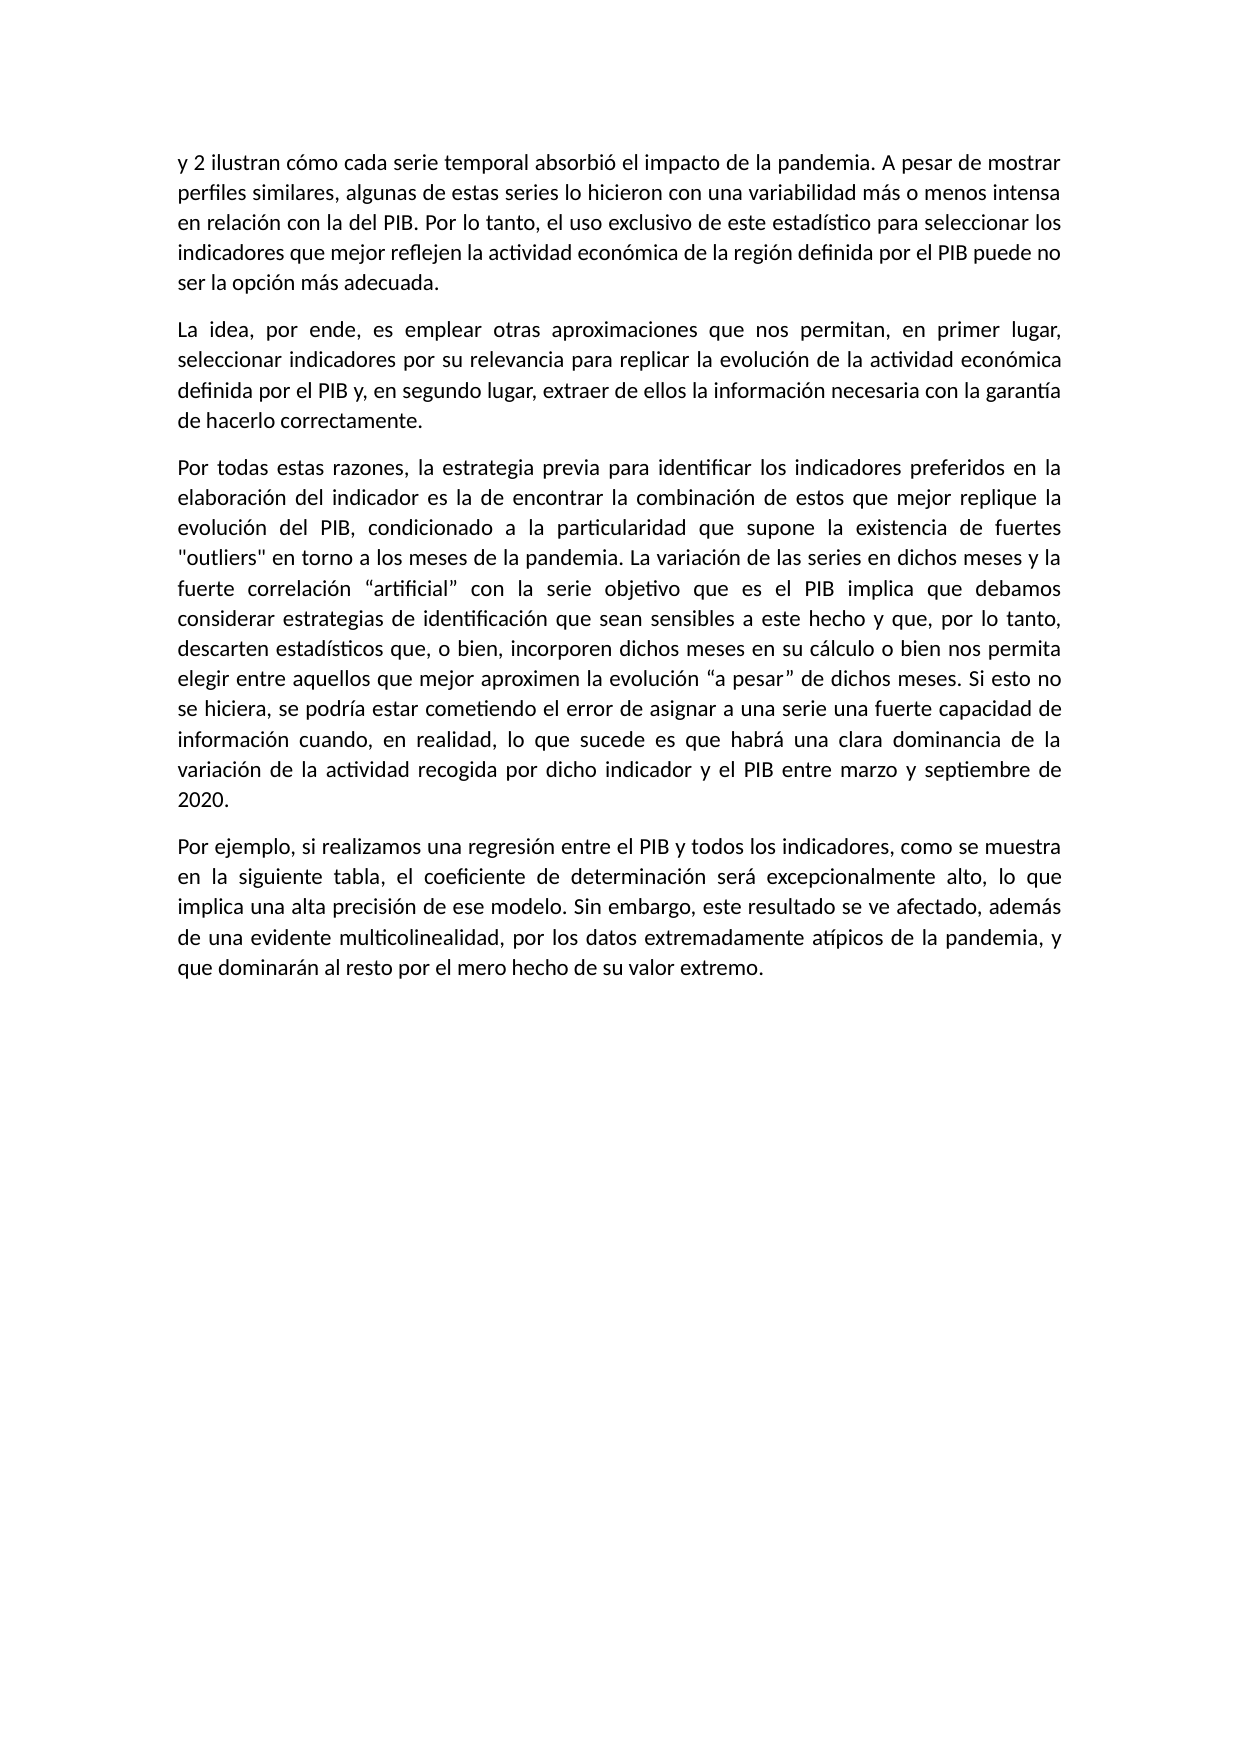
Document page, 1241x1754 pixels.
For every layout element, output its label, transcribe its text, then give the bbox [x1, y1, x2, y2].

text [177, 148, 1063, 296]
text Por todas estas razones, la estrategia previa para identificar los indicadores preferidos en la elaboración del indicador es la de encontrar la combinación de estos que mejor replique la evolución del PIB, condicionado a la particularidad que supone la existencia de fuertes "outliers" en torno a los meses de la pandemia. La variación de las series en dichos meses y la fuerte correlación “artificial” con la serie objetivo que es el PIB implica que debamos considerar estrategias de identificación que sean sensibles a este hecho y que, por lo tanto, descarten estadísticos que, o bien, incorporen dichos meses en su cálculo o bien nos permita elegir entre aquellos que mejor aproximen la evolución “a pesar” de dichos meses. Si esto no se hiciera, se podría estar cometiendo el error de asignar a una serie una fuerte capacidad de información cuando, en realidad, lo que sucede es que habrá una clara dominancia de la variación de la actividad recogida por dicho indicador y el PIB entre marzo y septiembre de 2020. [177, 453, 1063, 813]
text Por ejemplo, si realizamos una regresión entre el PIB y todos los indicadores, como se muestra en la siguiente tabla, el coeficiente de determinación será excepcionalmente alto, lo que implica una alta precisión de ese modelo. Sin embargo, este resultado se ve afectado, además de una evidente multicolinealidad, por los datos extremadamente atípicos de la pandemia, y que dominarán al resto por el mero hecho de su valor extremo. [177, 832, 1063, 981]
text La idea, por ende, es emplear otras aproximaciones que nos permitan, en primer lugar, seleccionar indicadores por su relevancia para replicar la evolución de la actividad económica definida por el PIB y, en segundo lugar, extraer de ellos la información necesaria con la garantía de hacerlo correctamente. [177, 315, 1063, 434]
